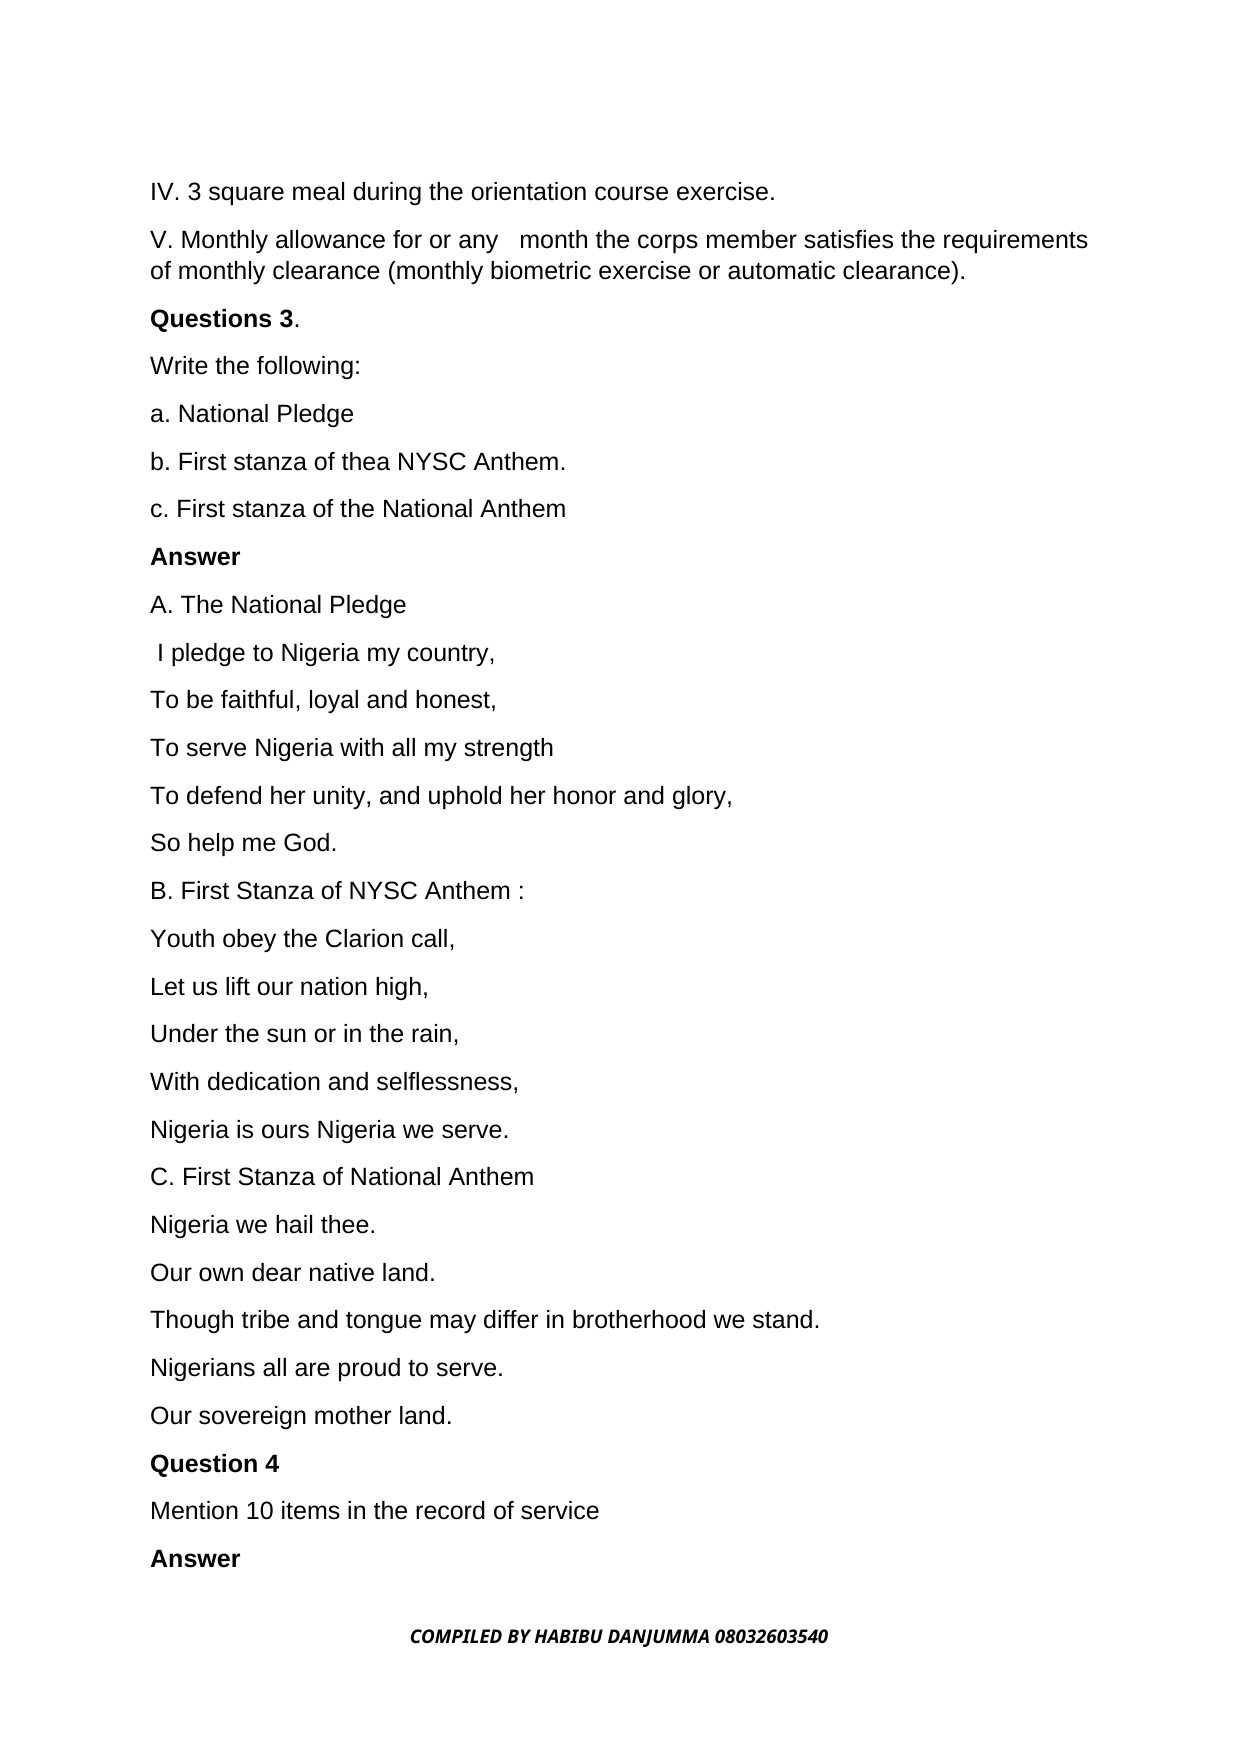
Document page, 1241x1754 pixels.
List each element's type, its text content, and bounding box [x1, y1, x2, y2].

text So help me God. [150, 828, 1090, 857]
text Answer [150, 542, 1090, 571]
text Answer [150, 1544, 1090, 1573]
text To serve Nigeria with all my strength [150, 733, 1090, 762]
text IV. 3 square meal during the orientation course exercise. [150, 177, 1090, 206]
text Question 4 [150, 1449, 1090, 1477]
text Our own dear native land. [150, 1258, 1090, 1287]
text Mention 10 items in the record of service [150, 1496, 1090, 1525]
text Though tribe and tongue may differ in brotherhood we stand. [150, 1306, 1090, 1334]
text Under the sun or in the rain, [150, 1019, 1090, 1048]
text With dedication and selflessness, [150, 1067, 1090, 1096]
text V. Monthly allowance for or any month the corps member satisfies the requirements of monthly clearance (monthly biometric exercise or automatic clearance). [150, 225, 1090, 285]
text Our sovereign mother land. [150, 1401, 1090, 1430]
text Nigeria we hail thee. [150, 1210, 1090, 1239]
text c. First stanza of the National Anthem [150, 494, 1090, 523]
text B. First Stanza of NYSC Anthem : [150, 876, 1090, 905]
text I pledge to Nigeria my country, [150, 638, 1090, 666]
text Let us lift our nation high, [150, 972, 1090, 1000]
text Nigerians all are proud to serve. [150, 1353, 1090, 1382]
text Youth obey the Clarion call, [150, 924, 1090, 953]
text a. National Pledge [150, 399, 1090, 428]
text Nigeria is ours Nigeria we serve. [150, 1115, 1090, 1143]
text b. First stanza of thea NYSC Anthem. [150, 447, 1090, 476]
text To defend her unity, and uphold her honor and glory, [150, 781, 1090, 809]
text Write the following: [150, 351, 1090, 380]
text Questions 3. [150, 304, 1090, 332]
text C. First Stanza of National Anthem [150, 1162, 1090, 1191]
text To be faithful, loyal and honest, [150, 685, 1090, 714]
text A. The National Pledge [150, 590, 1090, 619]
